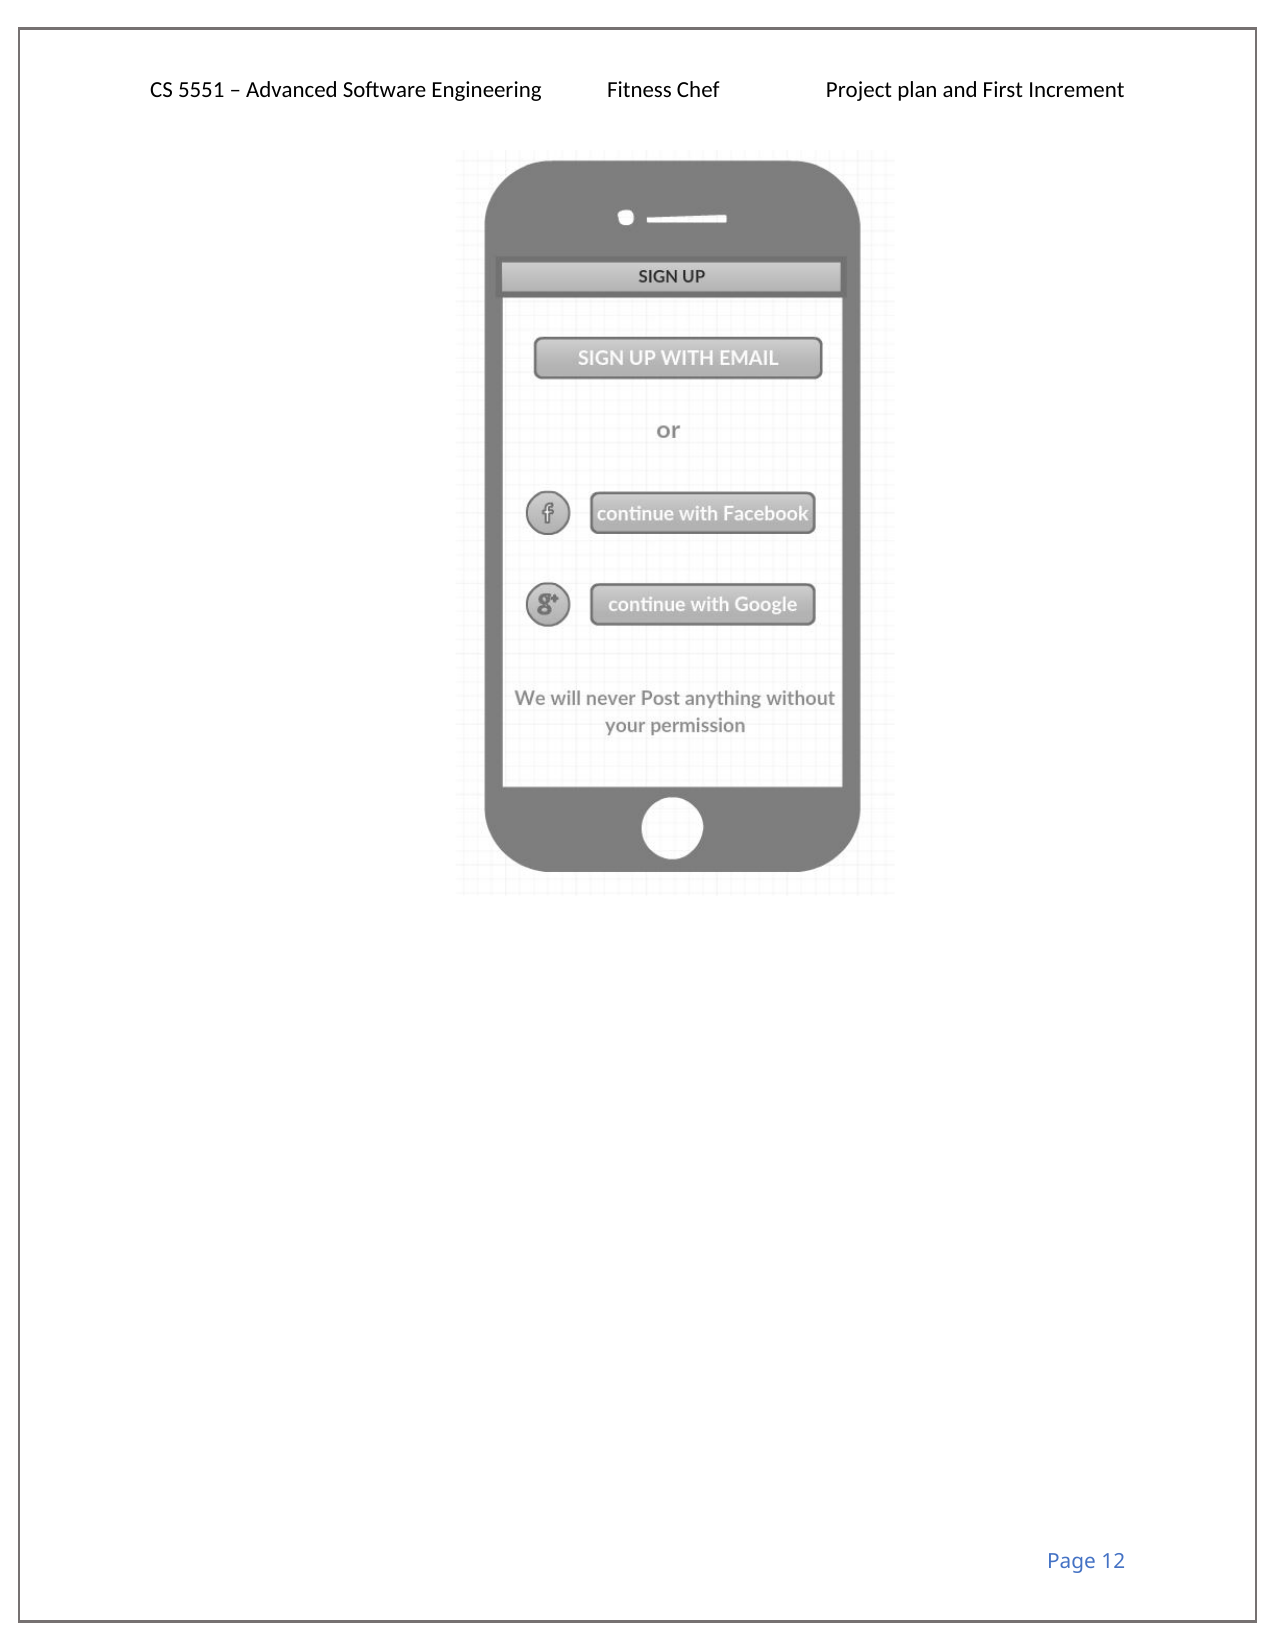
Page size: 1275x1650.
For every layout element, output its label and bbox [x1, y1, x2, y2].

picture [455, 150, 895, 896]
